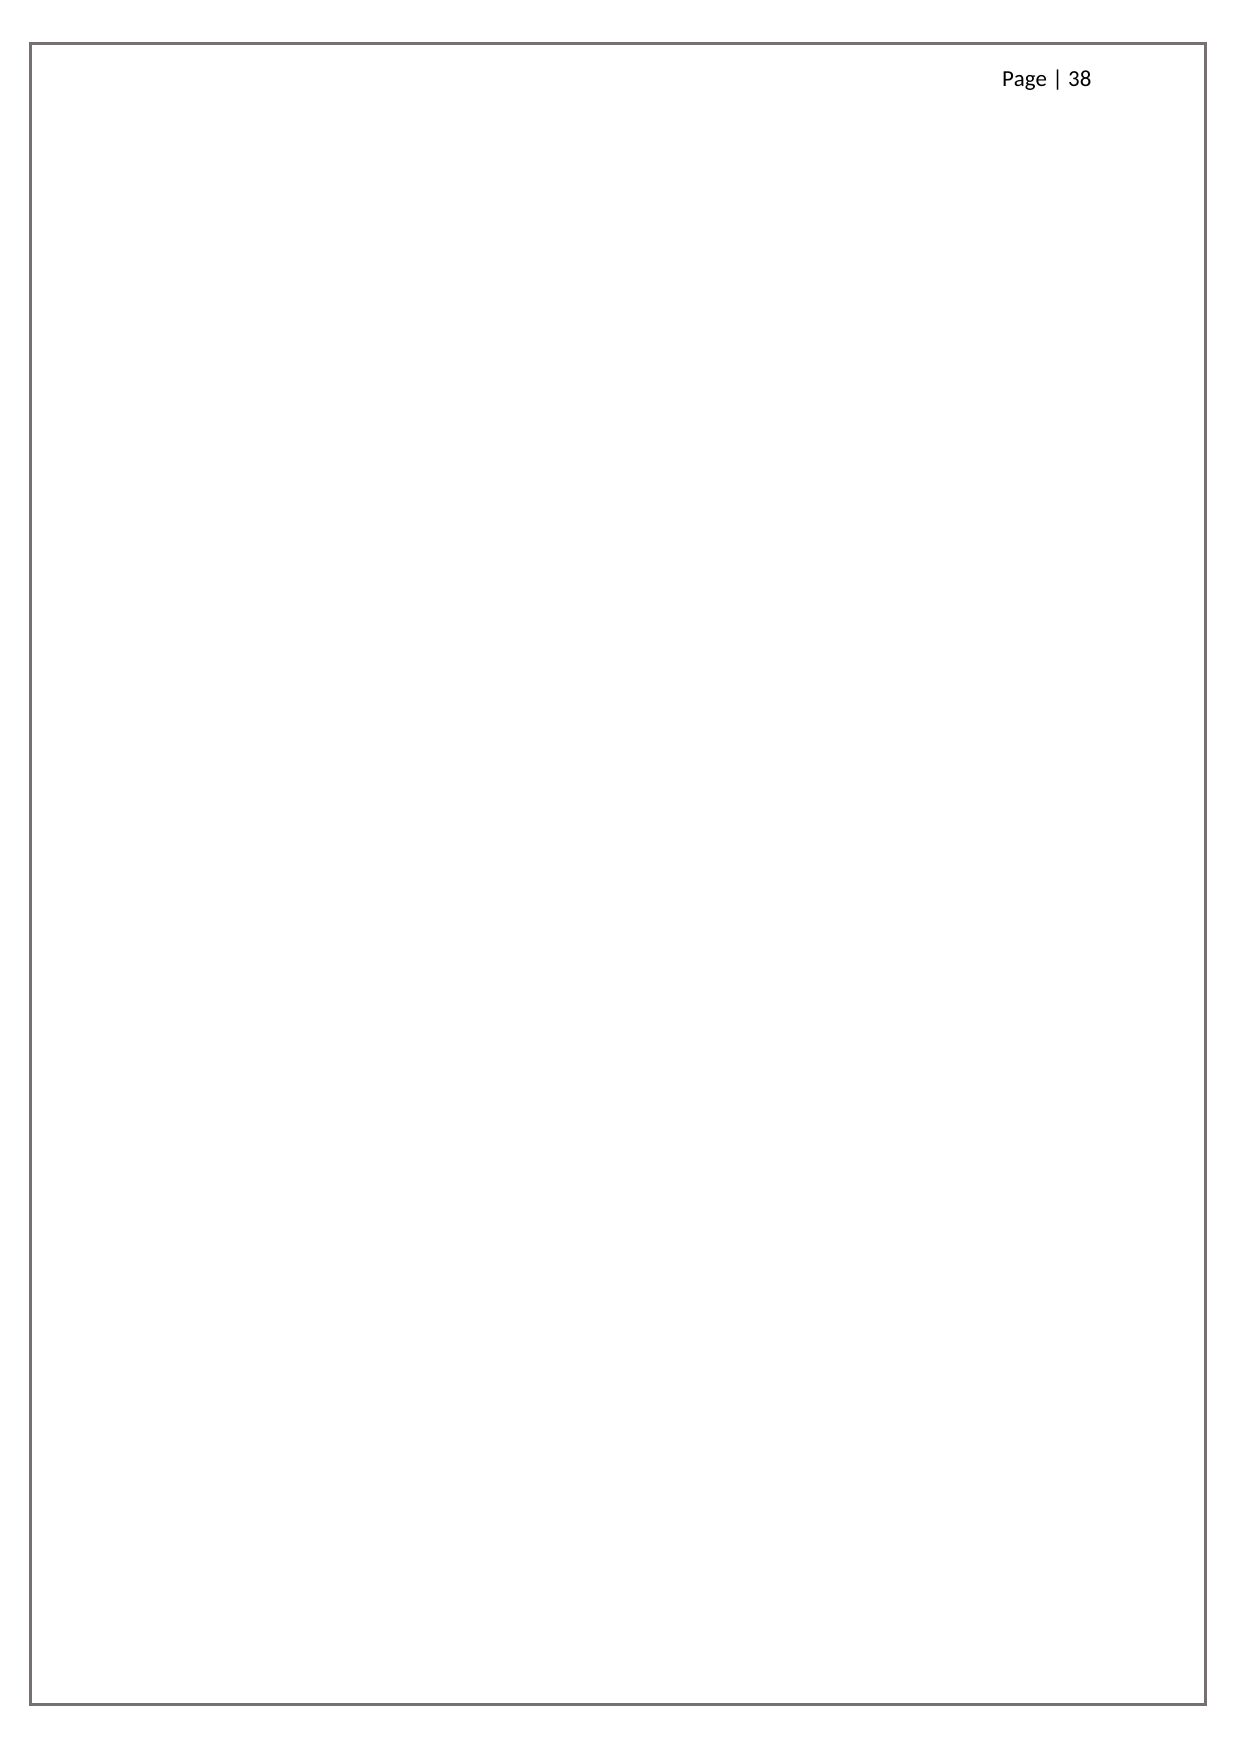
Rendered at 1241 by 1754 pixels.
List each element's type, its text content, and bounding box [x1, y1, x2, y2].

text Page | 38 [44, 64, 1091, 93]
